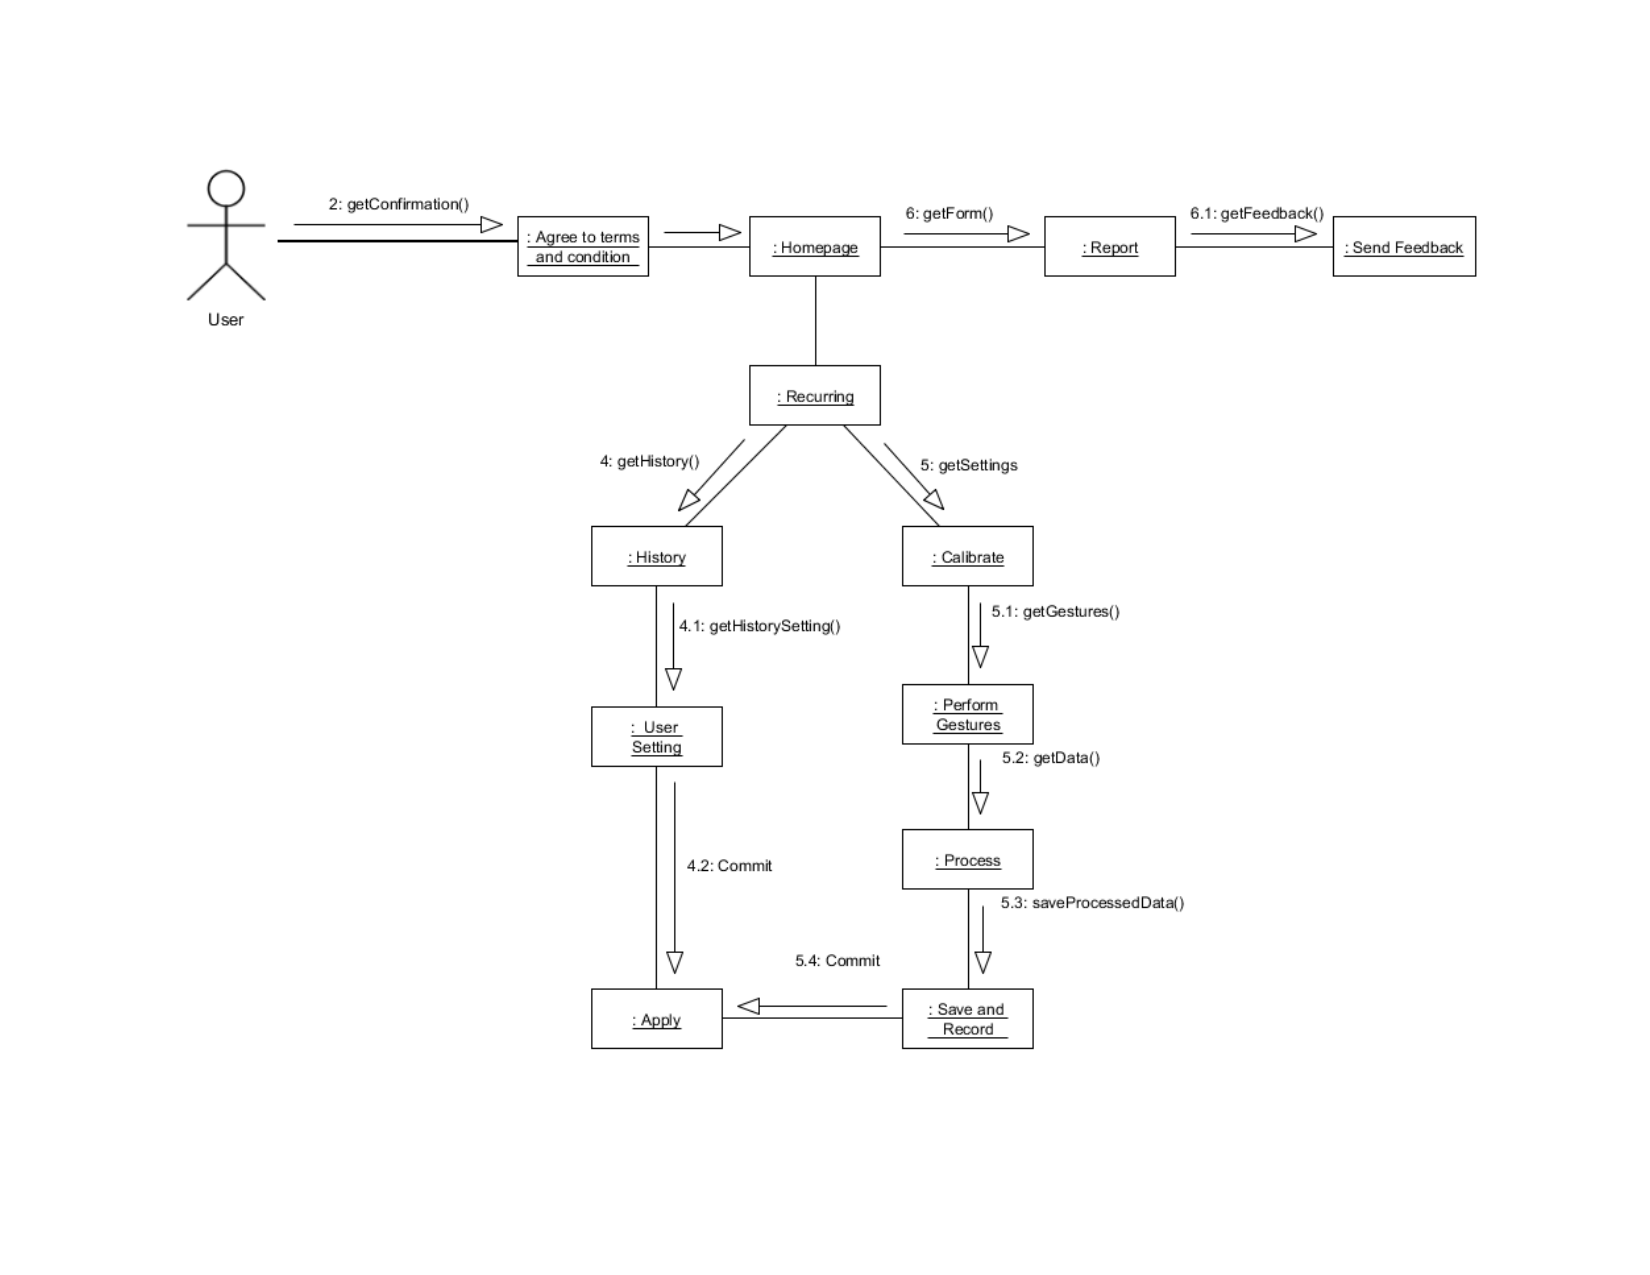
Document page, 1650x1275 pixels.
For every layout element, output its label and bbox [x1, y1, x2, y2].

picture [150, 150, 1495, 1069]
